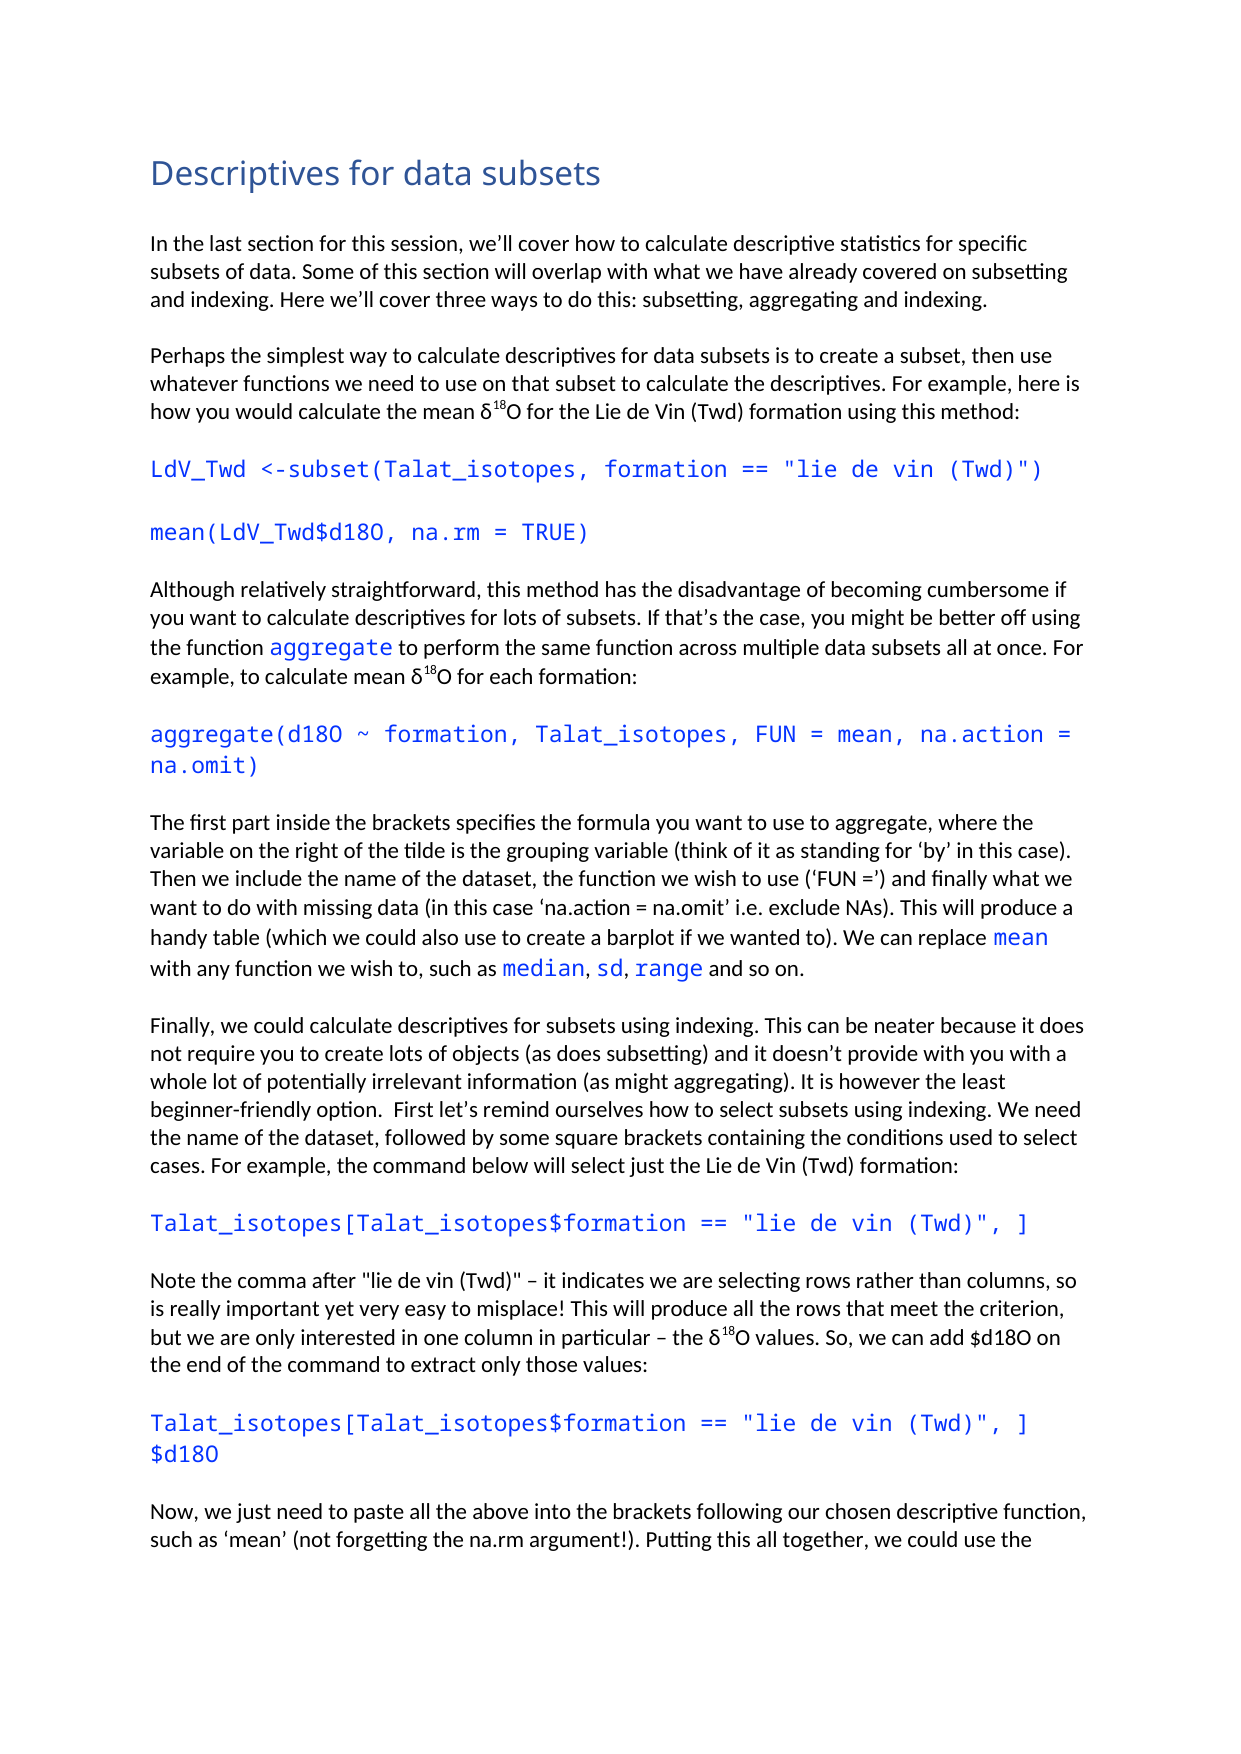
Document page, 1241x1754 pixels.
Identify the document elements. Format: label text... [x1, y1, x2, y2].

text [150, 1497, 1090, 1553]
text Although relatively straightforward, this method has the disadvantage of becoming cumbersome if you want to calculate descriptives for lots of subsets. If that’s the case, you might be better off using the function aggregate to perform the same function across multiple data subsets all at once. For example, to calculate mean δ18O for each formation: [150, 575, 1090, 690]
text In the last section for this session, we’ll cover how to calculate descriptive statistics for specific subsets of data. Some of this section will overlap with what we have already covered on subsetting and indexing. Here we’ll cover three ways to do this: subsetting, aggregating and indexing. [150, 229, 1090, 313]
text Finally, we could calculate descriptives for subsets using indexing. This can be neater because it does not require you to create lots of objects (as does subsetting) and it doesn’t provide with you with a whole lot of potentially irrelevant information (as might aggregating). It is however the least beginner-friendly option. First let’s remind ourselves how to select subsets using indexing. We need the name of the dataset, followed by some square brackets containing the conditions used to select cases. For example, the command below will select just the Lie de Vin (Twd) formation: [150, 1011, 1090, 1179]
text Perhaps the simplest way to calculate descriptives for data subsets is to create a subset, then use whatever functions we need to use on that subset to calculate the descriptives. For example, here is how you would calculate the mean δ18O for the Lie de Vin (Twd) formation using this method: [150, 341, 1090, 425]
text mean(LdV_Twd$d18O, na.rm = TRUE) [150, 515, 1090, 547]
text aggregate(d18O ~ formation, Talat_isotopes, FUN = mean, na.action = na.omit) [150, 718, 1090, 781]
text LdV_Twd <-subset(Talat_isotopes, formation == "lie de vin (Twd)") [150, 453, 1090, 484]
subtitle Descriptives for data subsets [150, 150, 1090, 195]
text Talat_isotopes[Talat_isotopes$formation == "lie de vin (Twd)", ] [150, 1207, 1090, 1238]
text Talat_isotopes[Talat_isotopes$formation == "lie de vin (Twd)", ]$d18O [150, 1407, 1090, 1469]
text The first part inside the brackets specifies the formula you want to use to aggregate, where the variable on the right of the tilde is the grouping variable (think of it as standing for ‘by’ in this case). Then we include the name of the dataset, the function we wish to use (‘FUN =’) and finally what we want to do with missing data (in this case ‘na.action = na.omit’ i.e. exclude NAs). This will produce a handy table (which we could also use to create a barplot if we wanted to). We can replace mean with any function we wish to, such as median, sd, range and so on. [150, 808, 1090, 983]
text Note the comma after "lie de vin (Twd)" – it indicates we are selecting rows rather than columns, so is really important yet very easy to misplace! This will produce all the rows that meet the criterion, but we are only interested in one column in particular – the δ18O values. So, we can add $d18O on the end of the command to extract only those values: [150, 1267, 1090, 1379]
